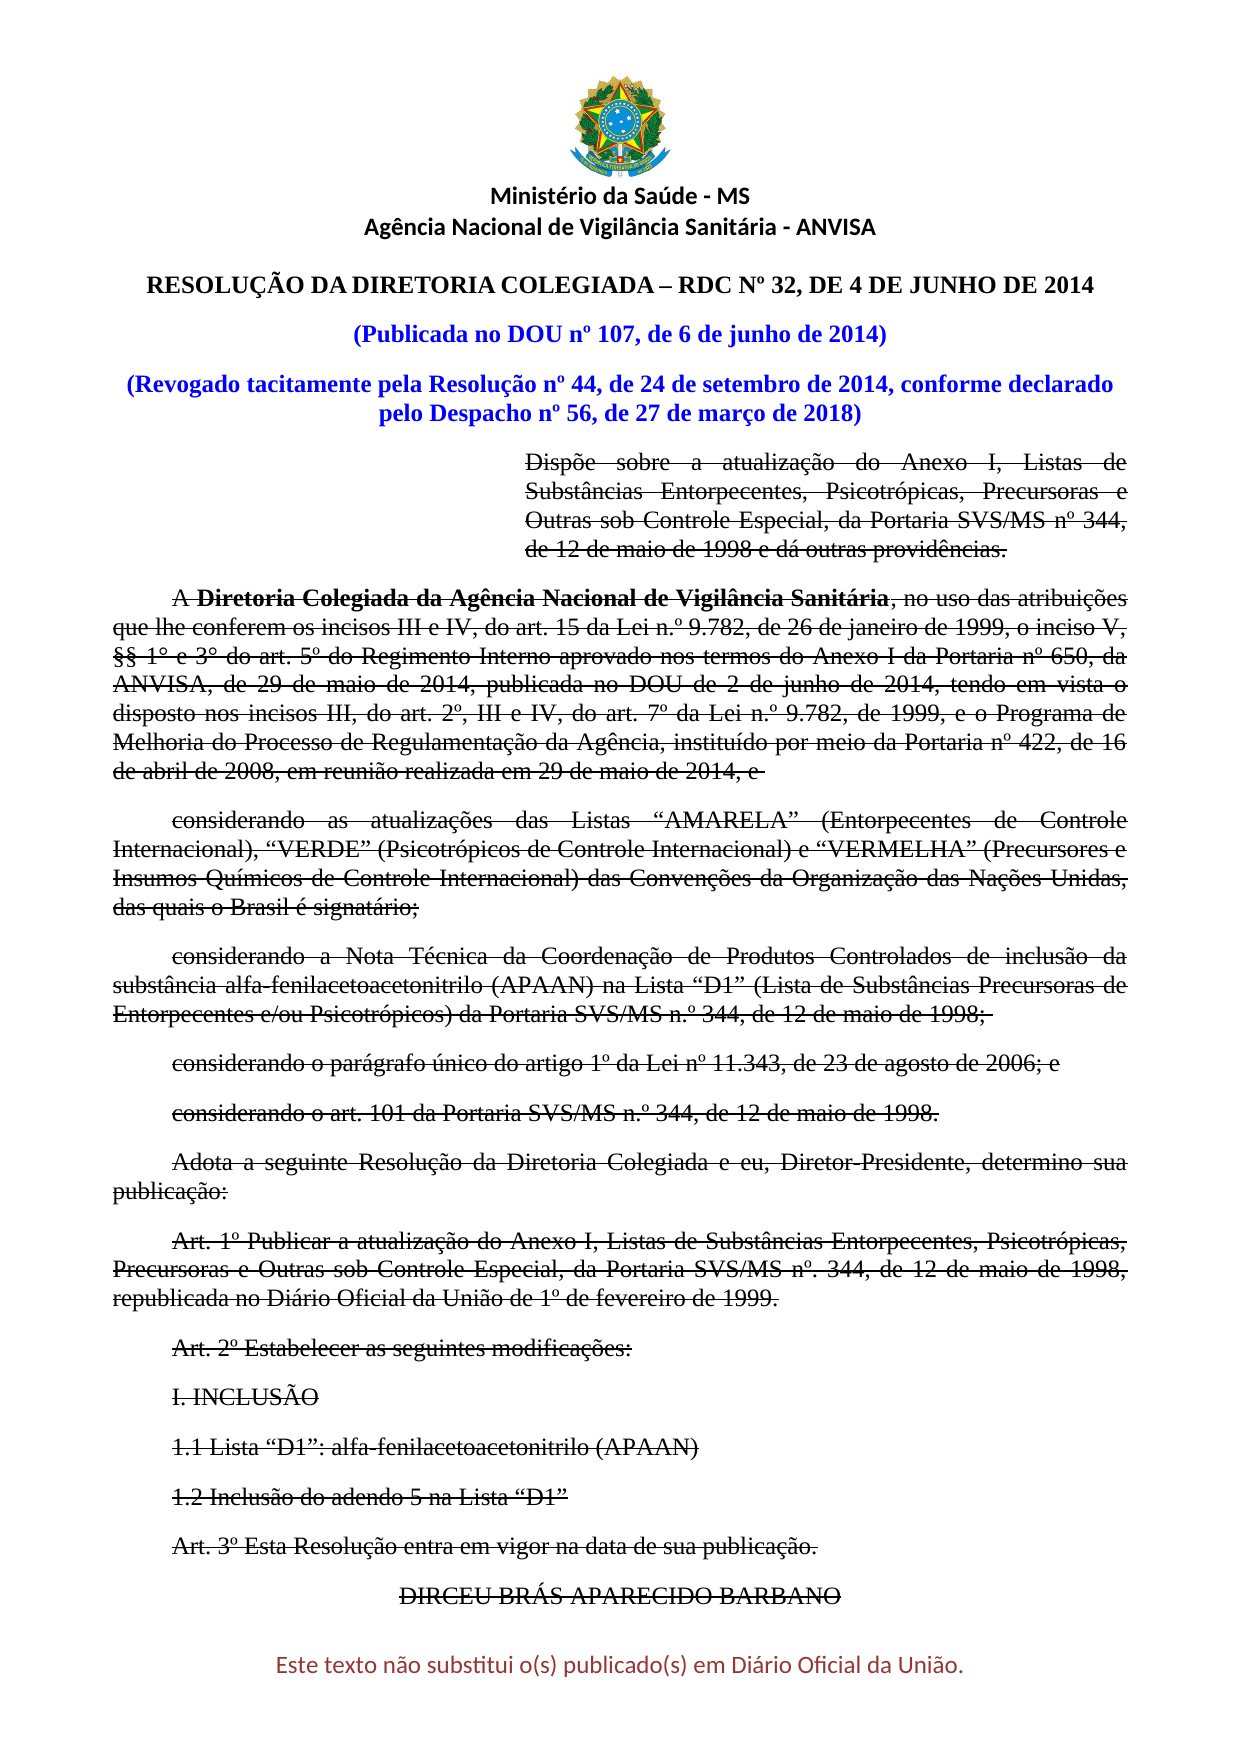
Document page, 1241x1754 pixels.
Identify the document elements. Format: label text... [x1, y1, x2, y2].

text A Diretoria Colegiada da Agência Nacional de Vigilância Sanitária, no uso das atribuições que lhe conferem os incisos III e IV, do art. 15 da Lei n.º 9.782, de 26 de janeiro de 1999, o inciso V, §§ 1° e 3° do art. 5º do Regimento Interno aprovado nos termos do Anexo I da Portaria nº 650, da ANVISA, de 29 de maio de 2014, publicada no DOU de 2 de junho de 2014, tendo em vista o disposto nos incisos III, do art. 2º, III e IV, do art. 7º da Lei n.º 9.782, de 1999, e o Programa de Melhoria do Processo de Regulamentação da Agência, instituído por meio da Portaria nº 422, de 16 de abril de 2008, em reunião realizada em 29 de maio de 2014, e [112, 687, 1128, 784]
text Art. 1º Publicar a atualização do Anexo I, Listas de Substâncias Entorpecentes, Psicotrópicas, Precursoras e Outras sob Controle Especial, da Portaria SVS/MS nº. 344, de 12 de maio de 1998, republicada no Diário Oficial da União de 1º de fevereiro de 1999. [112, 1271, 1128, 1312]
text considerando as atualizações das Listas “AMARELA” (Entorpecentes de Controle Internacional), “VERDE” (Psicotrópicos de Controle Internacional) e “VERMELHA” (Precursores e Insumos Químicos de Controle Internacional) das Convenções da Organização das Nações Unidas, das quais o Brasil é signatário; [112, 805, 1128, 878]
subtitle (Publicada no DOU nº 107, de 6 de junho de 2014) [112, 319, 1128, 348]
text Art. 1º Publicar a atualização do Anexo I, Listas de Substâncias Entorpecentes, Psicotrópicas, Precursoras e Outras sob Controle Especial, da Portaria SVS/MS nº. 344, de 12 de maio de 1998, republicada no Diário Oficial da União de 1º de fevereiro de 1999. [112, 1226, 1128, 1270]
subtitle DIRCEU BRÁS APARECIDO BARBANO [112, 1581, 1128, 1609]
text Art. 2º Estabelecer as seguintes modificações: [112, 1333, 1128, 1362]
picture [566, 73, 674, 180]
text Art. 3º Esta Resolução entra em vigor na data de sua publicação. [112, 1531, 1128, 1560]
text considerando o parágrafo único do artigo 1º da Lei nº 11.343, de 23 de agosto de 2006; e [112, 1048, 1128, 1077]
text Dispõe sobre a atualização do Anexo I, Listas de Substâncias Entorpecentes, Psicotrópicas, Precursoras e Outras sob Controle Especial, da Portaria SVS/MS nº 344, de 12 de maio de 1998 e dá outras providências. [525, 493, 1128, 562]
text considerando o art. 101 da Portaria SVS/MS n.º 344, de 12 de maio de 1998. [112, 1098, 1128, 1127]
text considerando a Nota Técnica da Coordenação de Produtos Controlados de inclusão da substância alfa-fenilacetoacetonitrilo (APAAN) na Lista “D1” (Lista de Substâncias Precursoras de Entorpecentes e/ou Psicotrópicos) da Portaria SVS/MS n.º 344, de 12 de maio de 1998; [112, 987, 1128, 1027]
text considerando as atualizações das Listas “AMARELA” (Entorpecentes de Controle Internacional), “VERDE” (Psicotrópicos de Controle Internacional) e “VERMELHA” (Precursores e Insumos Químicos de Controle Internacional) das Convenções da Organização das Nações Unidas, das quais o Brasil é signatário; [112, 879, 1128, 920]
text A Diretoria Colegiada da Agência Nacional de Vigilância Sanitária, no uso das atribuições que lhe conferem os incisos III e IV, do art. 15 da Lei n.º 9.782, de 26 de janeiro de 1999, o inciso V, §§ 1° e 3° do art. 5º do Regimento Interno aprovado nos termos do Anexo I da Portaria nº 650, da ANVISA, de 29 de maio de 2014, publicada no DOU de 2 de junho de 2014, tendo em vista o disposto nos incisos III, do art. 2º, III e IV, do art. 7º da Lei n.º 9.782, de 1999, e o Programa de Melhoria do Processo de Regulamentação da Agência, instituído por meio da Portaria nº 422, de 16 de abril de 2008, em reunião realizada em 29 de maio de 2014, e [112, 583, 1128, 685]
text 1.1 Lista “D1”: alfa-fenilacetoacetonitrilo (APAAN) [172, 1432, 1128, 1461]
text 1.2 Inclusão do adendo 5 na Lista “D1” [172, 1482, 1128, 1510]
text Adota a seguinte Resolução da Diretoria Colegiada e eu, Diretor-Presidente, determino sua publicação: [112, 1147, 1128, 1205]
text considerando a Nota Técnica da Coordenação de Produtos Controlados de inclusão da substância alfa-fenilacetoacetonitrilo (APAAN) na Lista “D1” (Lista de Substâncias Precursoras de Entorpecentes e/ou Psicotrópicos) da Portaria SVS/MS n.º 344, de 12 de maio de 1998; [112, 941, 1128, 986]
text I. INCLUSÃO [112, 1382, 1128, 1411]
subtitle (Revogado tacitamente pela Resolução nº 44, de 24 de setembro de 2014, conforme declarado pelo Despacho nº 56, de 27 de março de 2018) [112, 369, 1128, 427]
text Dispõe sobre a atualização do Anexo I, Listas de Substâncias Entorpecentes, Psicotrópicas, Precursoras e Outras sob Controle Especial, da Portaria SVS/MS nº 344, de 12 de maio de 1998 e dá outras providências. [525, 447, 1128, 492]
subtitle RESOLUÇÃO DA DIRETORIA COLEGIADA – RDC Nº 32, DE 4 DE JUNHO DE 2014 [53, 270, 1187, 299]
